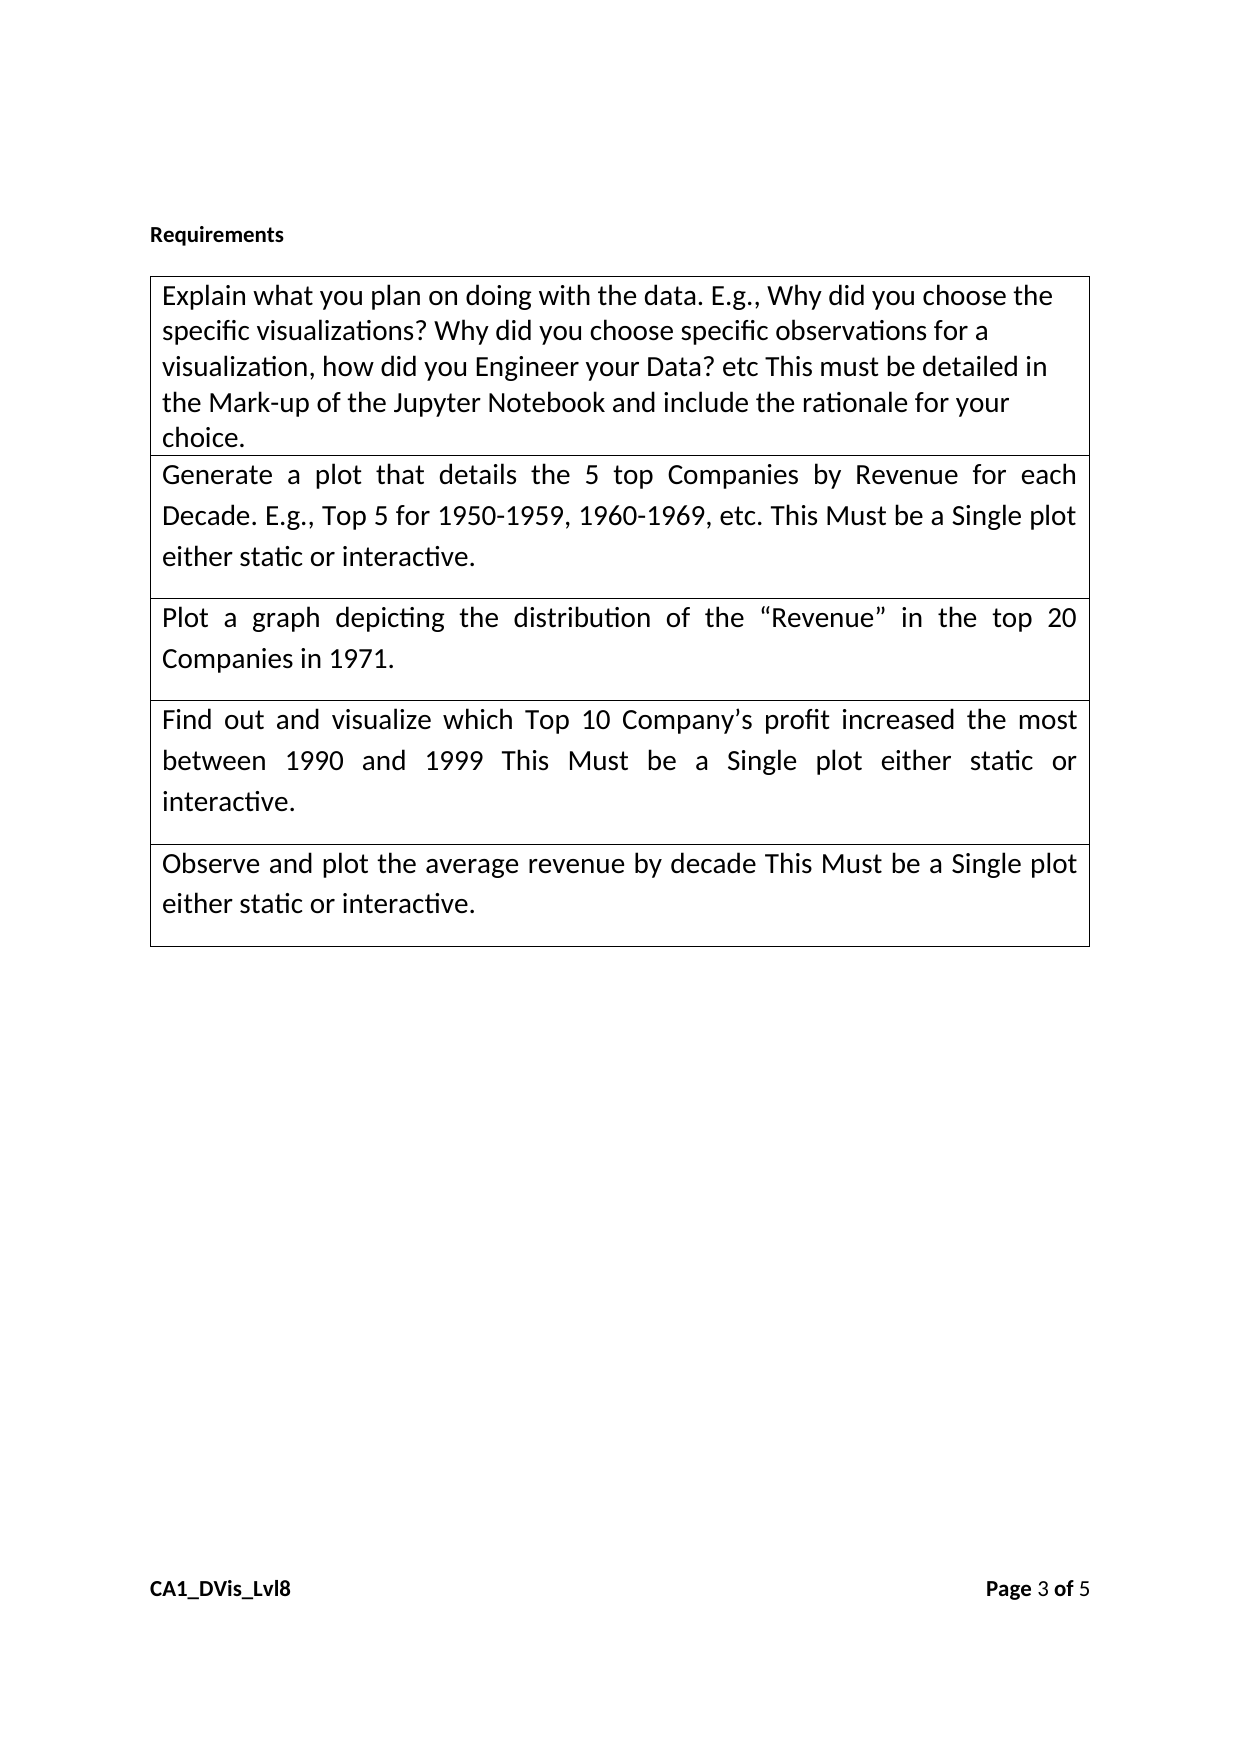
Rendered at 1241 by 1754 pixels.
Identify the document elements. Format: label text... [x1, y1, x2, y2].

text Requirements [150, 220, 1090, 248]
table_cell Find out and visualize which Top 10 Company’s profit increased the most between 1990 and 1999 This Must be a Single plot either static or interactive. [151, 701, 1089, 844]
table_cell Observe and plot the average revenue by decade This Must be a Single plot either static or interactive. [151, 845, 1089, 946]
table_header Explain what you plan on doing with the data. E.g., Why did you choose the specific visualizations? Why did you choose specific observations for a visualization, how did you Engineer your Data? etc This must be detailed in the Mark-up of the Jupyter Notebook and include the rationale for your choice. [151, 277, 1089, 455]
table_cell Generate a plot that details the 5 top Companies by Revenue for each Decade. E.g., Top 5 for 1950-1959, 1960-1969, etc. This Must be a Single plot either static or interactive. [151, 456, 1089, 598]
table_cell Plot a graph depicting the distribution of the “Revenue” in the top 20 Companies in 1971. [151, 599, 1089, 700]
